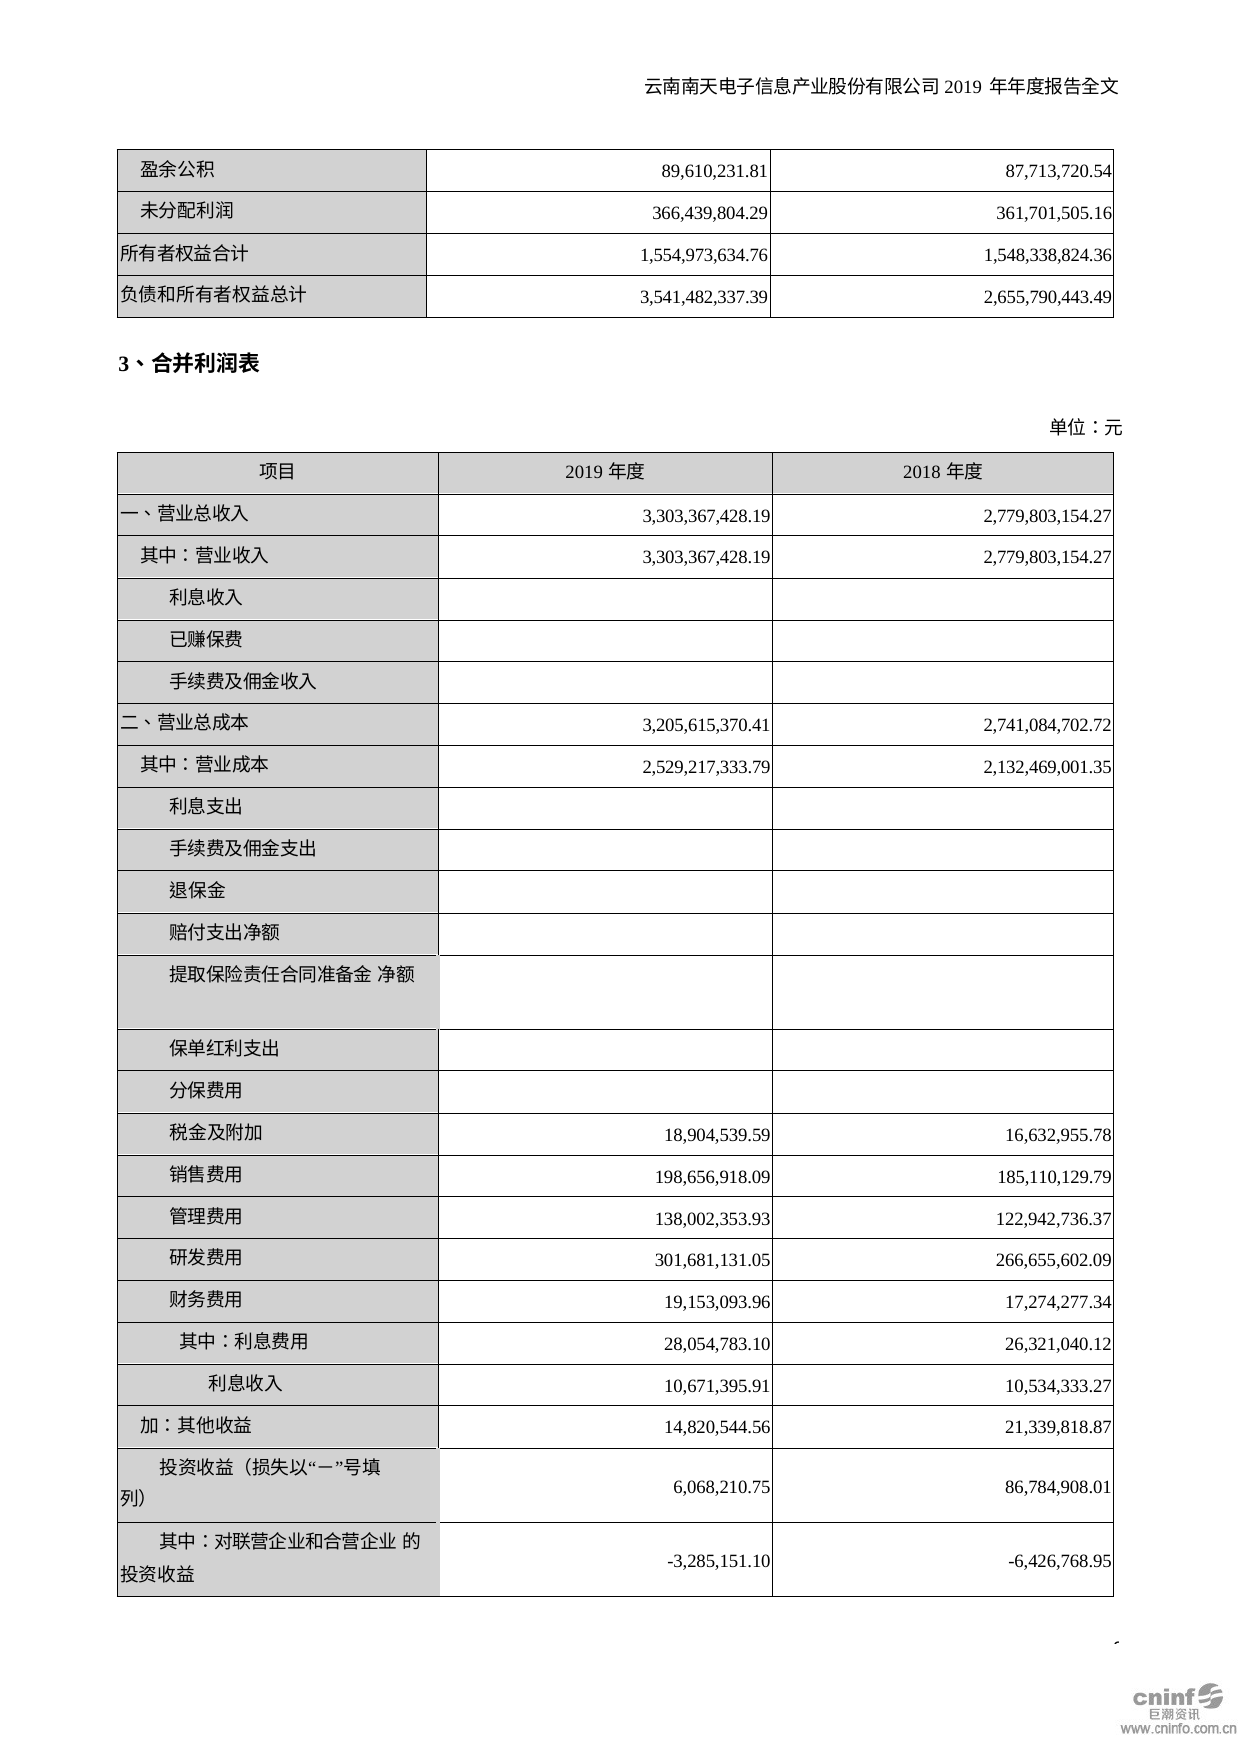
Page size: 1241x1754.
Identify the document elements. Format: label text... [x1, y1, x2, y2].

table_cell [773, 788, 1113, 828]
picture [1115, 1680, 1240, 1737]
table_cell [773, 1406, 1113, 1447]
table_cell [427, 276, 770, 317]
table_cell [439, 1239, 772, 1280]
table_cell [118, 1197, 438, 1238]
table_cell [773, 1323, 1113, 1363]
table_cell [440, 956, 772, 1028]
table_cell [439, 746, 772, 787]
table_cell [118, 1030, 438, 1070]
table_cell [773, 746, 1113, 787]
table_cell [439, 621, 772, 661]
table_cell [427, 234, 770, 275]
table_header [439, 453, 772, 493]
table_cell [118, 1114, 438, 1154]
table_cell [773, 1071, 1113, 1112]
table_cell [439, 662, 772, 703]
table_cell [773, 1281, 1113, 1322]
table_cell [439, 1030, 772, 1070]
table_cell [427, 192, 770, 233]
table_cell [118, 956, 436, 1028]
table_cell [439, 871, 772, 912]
subtitle 3、合并利润表 [118, 348, 1151, 378]
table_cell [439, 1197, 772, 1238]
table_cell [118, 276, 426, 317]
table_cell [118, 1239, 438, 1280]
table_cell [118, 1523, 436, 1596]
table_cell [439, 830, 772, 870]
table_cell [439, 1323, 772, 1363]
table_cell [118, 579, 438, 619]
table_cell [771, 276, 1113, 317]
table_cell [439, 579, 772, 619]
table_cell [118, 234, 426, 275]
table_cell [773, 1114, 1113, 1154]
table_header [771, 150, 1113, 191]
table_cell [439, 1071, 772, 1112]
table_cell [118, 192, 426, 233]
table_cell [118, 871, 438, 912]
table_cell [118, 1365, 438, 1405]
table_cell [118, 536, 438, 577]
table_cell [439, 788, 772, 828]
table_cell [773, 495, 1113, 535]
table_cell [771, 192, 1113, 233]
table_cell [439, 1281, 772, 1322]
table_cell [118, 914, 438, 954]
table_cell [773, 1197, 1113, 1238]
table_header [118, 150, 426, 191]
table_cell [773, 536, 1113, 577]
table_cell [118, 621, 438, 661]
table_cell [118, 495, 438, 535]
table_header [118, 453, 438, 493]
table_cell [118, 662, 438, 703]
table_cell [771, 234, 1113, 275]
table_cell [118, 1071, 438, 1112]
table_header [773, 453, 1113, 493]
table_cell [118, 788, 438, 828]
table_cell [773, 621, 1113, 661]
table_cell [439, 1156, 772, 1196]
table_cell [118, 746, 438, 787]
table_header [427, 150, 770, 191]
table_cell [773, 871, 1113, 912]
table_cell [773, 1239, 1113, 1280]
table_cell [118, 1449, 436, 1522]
text 单位：元 [102, 415, 1123, 440]
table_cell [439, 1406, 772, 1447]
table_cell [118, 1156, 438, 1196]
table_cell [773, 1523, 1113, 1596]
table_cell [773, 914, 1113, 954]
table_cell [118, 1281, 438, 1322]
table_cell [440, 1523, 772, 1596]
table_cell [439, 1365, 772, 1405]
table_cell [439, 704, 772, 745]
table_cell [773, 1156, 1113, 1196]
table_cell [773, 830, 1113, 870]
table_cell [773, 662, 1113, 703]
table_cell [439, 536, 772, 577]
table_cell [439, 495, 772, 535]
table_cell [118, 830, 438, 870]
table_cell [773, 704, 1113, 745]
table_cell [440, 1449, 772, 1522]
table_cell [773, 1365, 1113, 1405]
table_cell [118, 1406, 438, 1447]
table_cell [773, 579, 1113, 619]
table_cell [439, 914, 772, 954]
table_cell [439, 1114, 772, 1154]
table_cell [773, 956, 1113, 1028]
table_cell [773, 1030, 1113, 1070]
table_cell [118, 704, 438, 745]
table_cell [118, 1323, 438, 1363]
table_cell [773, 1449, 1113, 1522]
